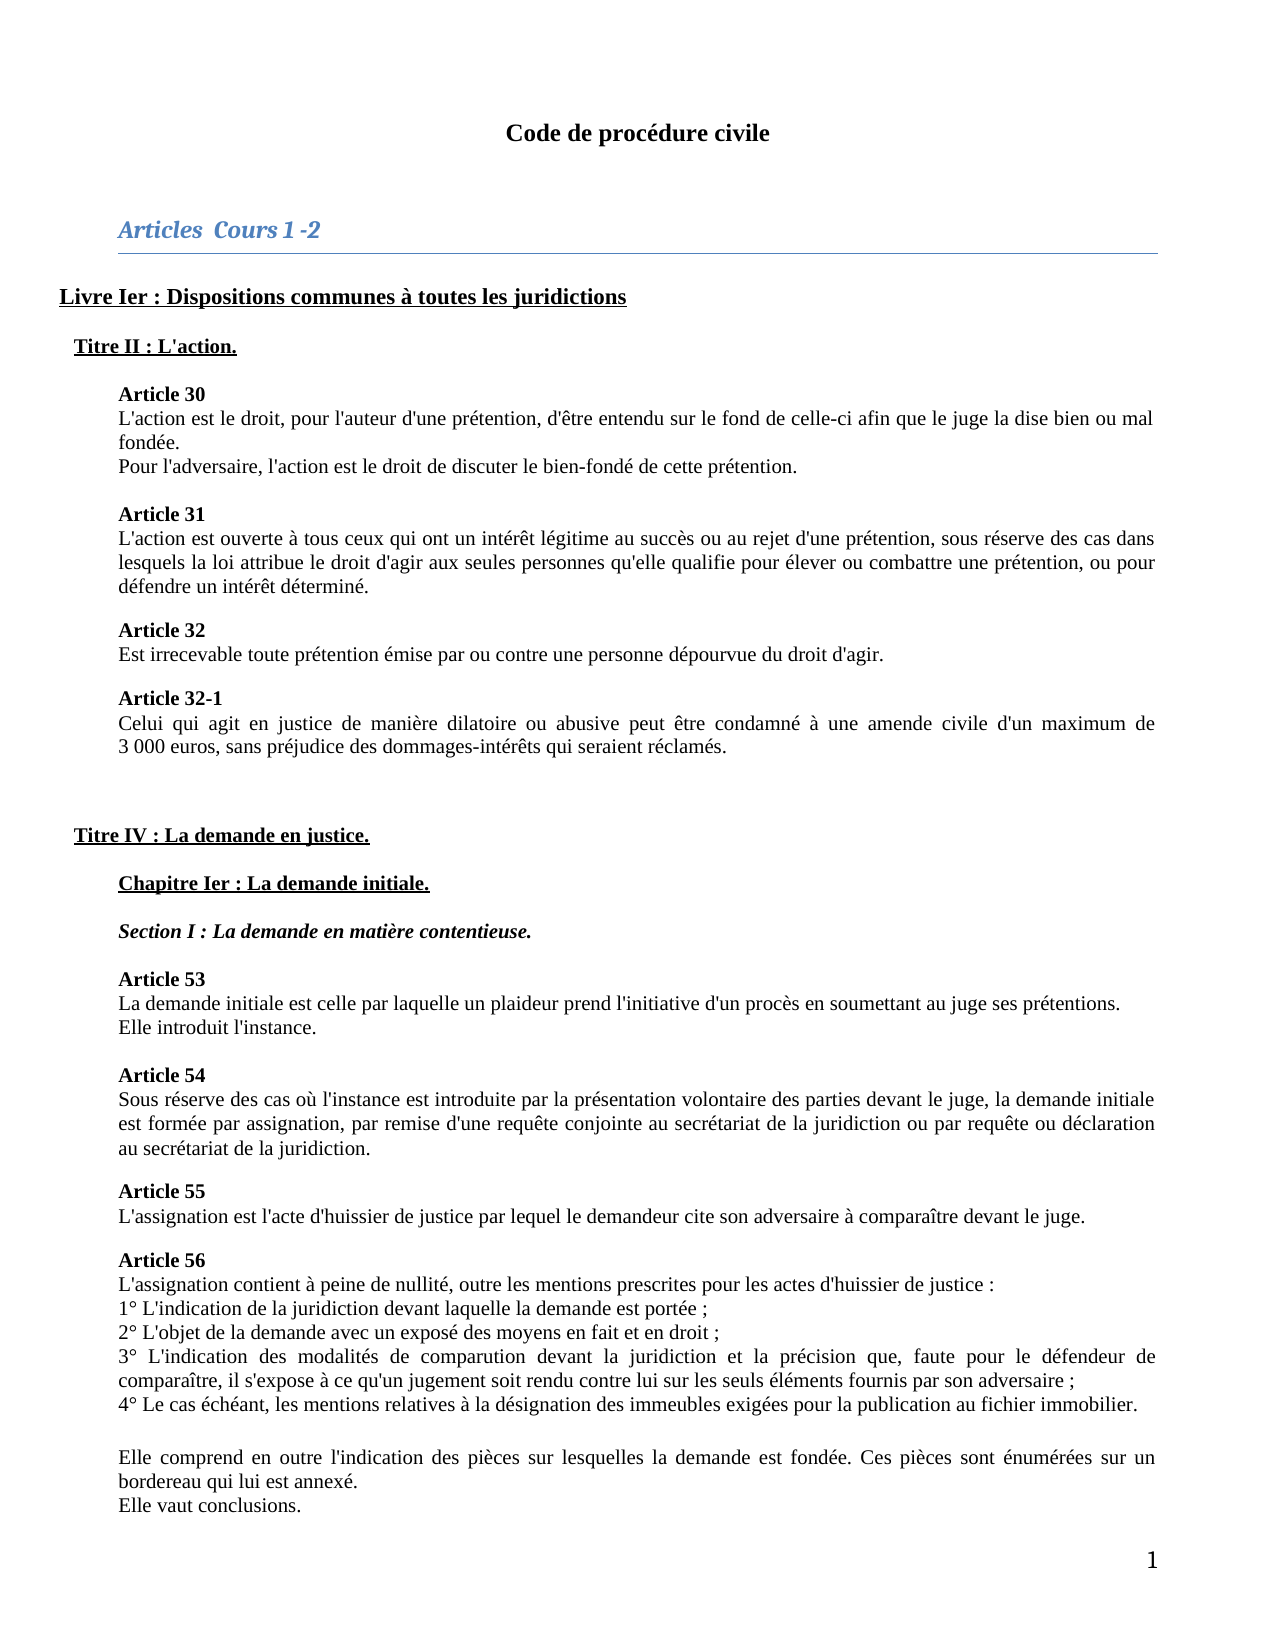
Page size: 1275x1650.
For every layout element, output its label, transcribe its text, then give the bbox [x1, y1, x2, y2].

text 1° L'indication de la juridiction devant laquelle la demande est portée ; [118, 1296, 1157, 1320]
text Article 32-1 [118, 686, 1157, 710]
text Celui qui agit en justice de manière dilatoire ou abusive peut être condamné à une amende civile d'un maximum de 3 000 euros, sans préjudice des dommages-intérêts qui seraient réclamés. [118, 710, 1157, 758]
text Articles Cours 1 -2 [118, 216, 1158, 253]
text Chapitre Ier : La demande initiale. [118, 871, 1157, 895]
text La demande initiale est celle par laquelle un plaideur prend l'initiative d'un procès en soumettant au juge ses prétentions. [118, 991, 1157, 1015]
text Article 56 [118, 1248, 1157, 1272]
text L'assignation contient à peine de nullité, outre les mentions prescrites pour les actes d'huissier de justice : [118, 1272, 1157, 1296]
text L'action est ouverte à tous ceux qui ont un intérêt légitime au succès ou au rejet d'une prétention, sous réserve des cas dans lesquels la loi attribue le droit d'agir aux seules personnes qu'elle qualifie pour élever ou combattre une prétention, ou pour défendre un intérêt déterminé. [118, 526, 1157, 598]
text Article 54 [118, 1063, 1157, 1087]
text Article 30 [118, 382, 1157, 406]
text 4° Le cas échéant, les mentions relatives à la désignation des immeubles exigées pour la publication au fichier immobilier. [118, 1392, 1157, 1416]
text Article 32 [118, 618, 1157, 642]
text Pour l'adversaire, l'action est le droit de discuter le bien-fondé de cette prétention. [118, 454, 1157, 478]
text L'action est le droit, pour l'auteur d'une prétention, d'être entendu sur le fond de celle-ci afin que le juge la dise bien ou mal fondée. [118, 406, 1157, 454]
text Elle vaut conclusions. [118, 1493, 1157, 1517]
text Titre IV : La demande en justice. [74, 823, 1157, 847]
text Article 55 [118, 1179, 1157, 1203]
text L'assignation est l'acte d'huissier de justice par lequel le demandeur cite son adversaire à comparaître devant le juge. [118, 1203, 1157, 1228]
text Sous réserve des cas où l'instance est introduite par la présentation volontaire des parties devant le juge, la demande initiale est formée par assignation, par remise d'une requête conjointe au secrétariat de la juridiction ou par requête ou déclaration au secrétariat de la juridiction. [118, 1087, 1157, 1159]
text Elle introduit l'instance. [118, 1015, 1157, 1039]
text Est irrecevable toute prétention émise par ou contre une personne dépourvue du droit d'agir. [118, 642, 1157, 666]
text 2° L'objet de la demande avec un exposé des moyens en fait et en droit ; [118, 1320, 1157, 1344]
text Article 31 [118, 502, 1157, 526]
text Article 53 [118, 967, 1157, 991]
text Code de procédure civile [118, 118, 1157, 147]
text Livre Ier : Dispositions communes à toutes les juridictions [59, 283, 1157, 309]
text 3° L'indication des modalités de comparution devant la juridiction et la précision que, faute pour le défendeur de comparaître, il s'expose à ce qu'un jugement soit rendu contre lui sur les seuls éléments fournis par son adversaire ; [118, 1344, 1157, 1392]
text Section I : La demande en matière contentieuse. [118, 919, 1157, 943]
text Elle comprend en outre l'indication des pièces sur lesquelles la demande est fondée. Ces pièces sont énumérées sur un bordereau qui lui est annexé. [118, 1445, 1157, 1493]
text Titre II : L'action. [74, 333, 1157, 358]
